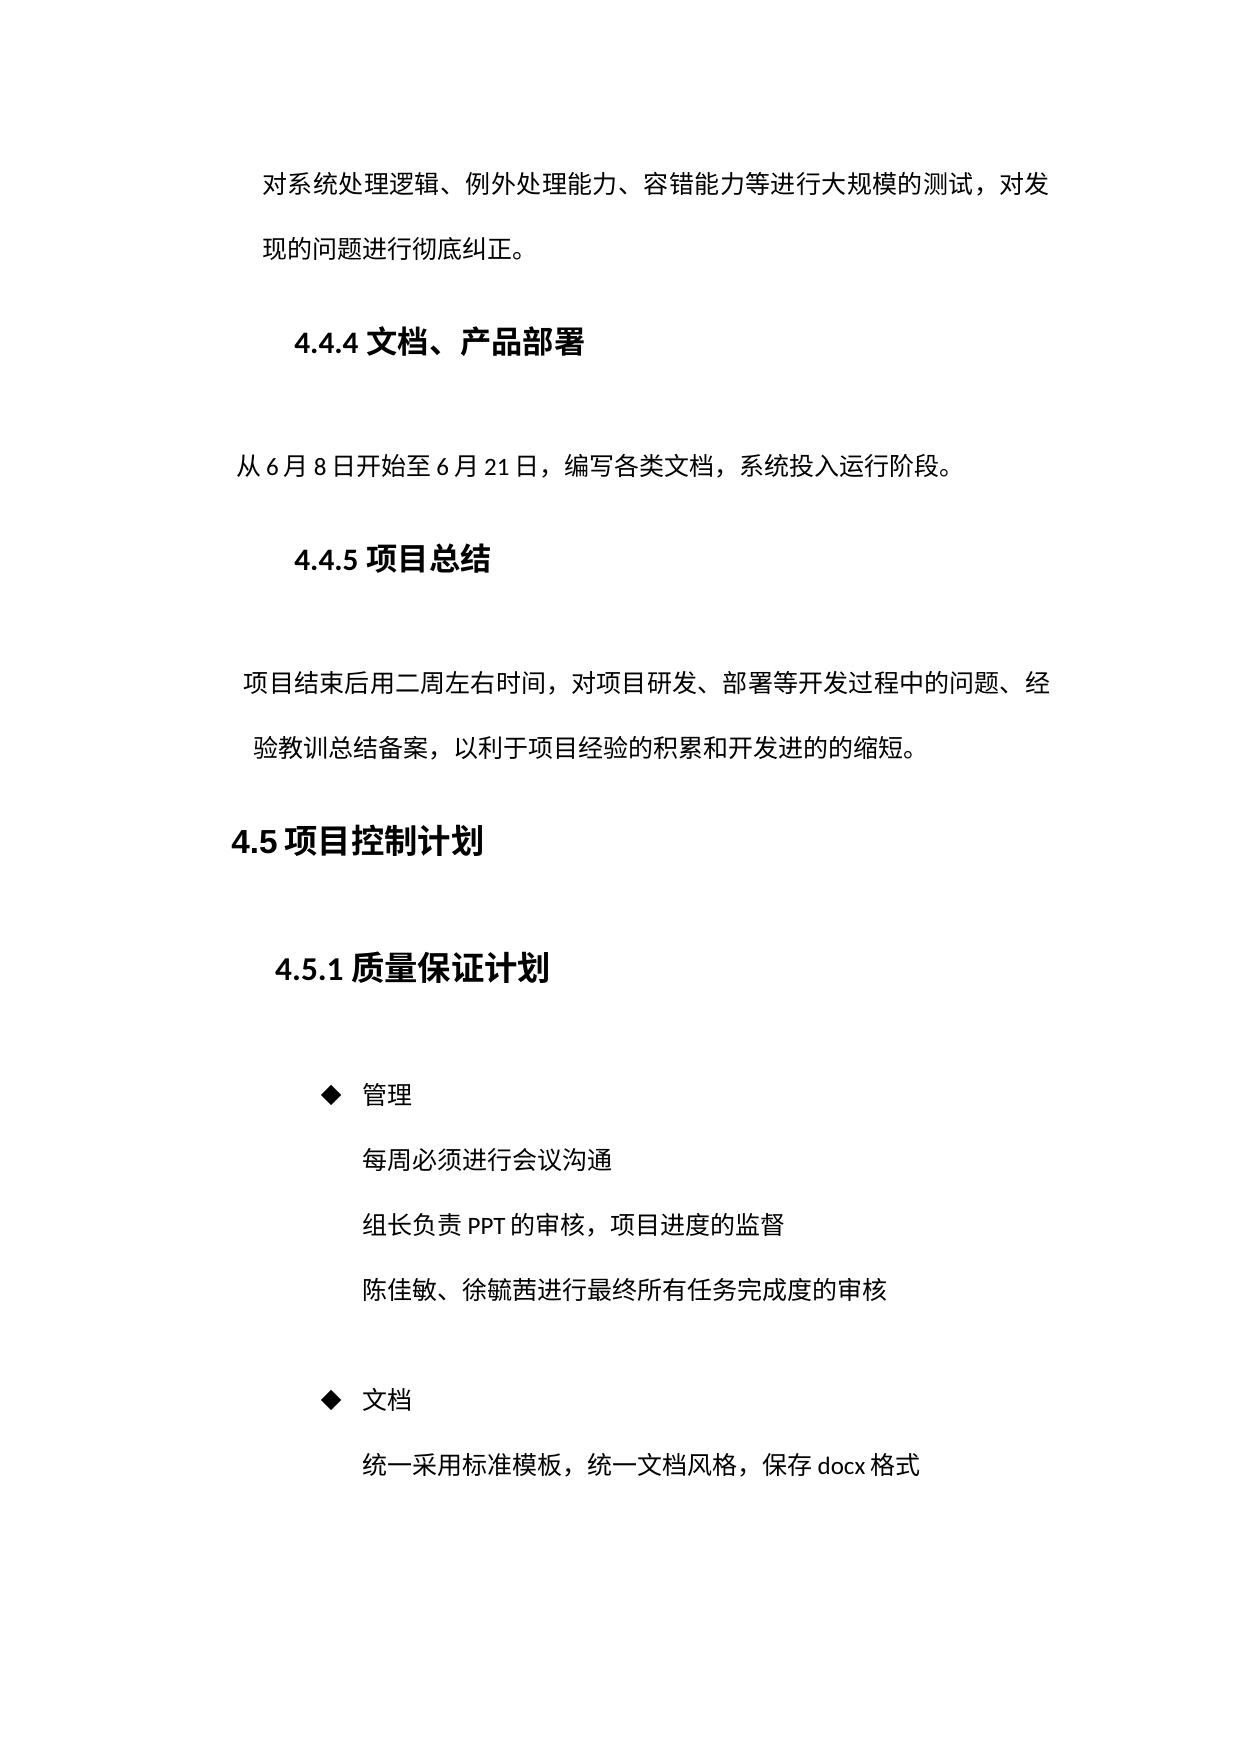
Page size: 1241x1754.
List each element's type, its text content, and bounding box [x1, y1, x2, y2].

list 管理 [319, 1061, 1053, 1126]
subtitle 4.5.1 质量保证计划 [231, 934, 1053, 999]
text 每周必须进行会议沟通 [319, 1126, 1053, 1191]
subtitle 4.4.5 项目总结 [187, 524, 1053, 589]
text 从6月8日开始至6月21日，编写各类文档，系统投入运行阶段。 [187, 432, 1053, 497]
subtitle 4.5项目控制计划 [187, 807, 1053, 872]
text 项目结束后用二周左右时间，对项目研发、部署等开发过程中的问题、经验教训总结备案，以利于项目经验的积累和开发进的的缩短。 [187, 649, 1053, 779]
text 统一采用标准模板，统一文档风格，保存docx格式 [319, 1431, 1053, 1496]
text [262, 150, 1053, 280]
subtitle 4.4.4 文档、产品部署 [187, 307, 1053, 372]
text 组长负责PPT的审核，项目进度的监督 [319, 1191, 1053, 1256]
text 陈佳敏、徐毓茜进行最终所有任务完成度的审核 [319, 1256, 1053, 1321]
list 文档 [319, 1366, 1053, 1431]
